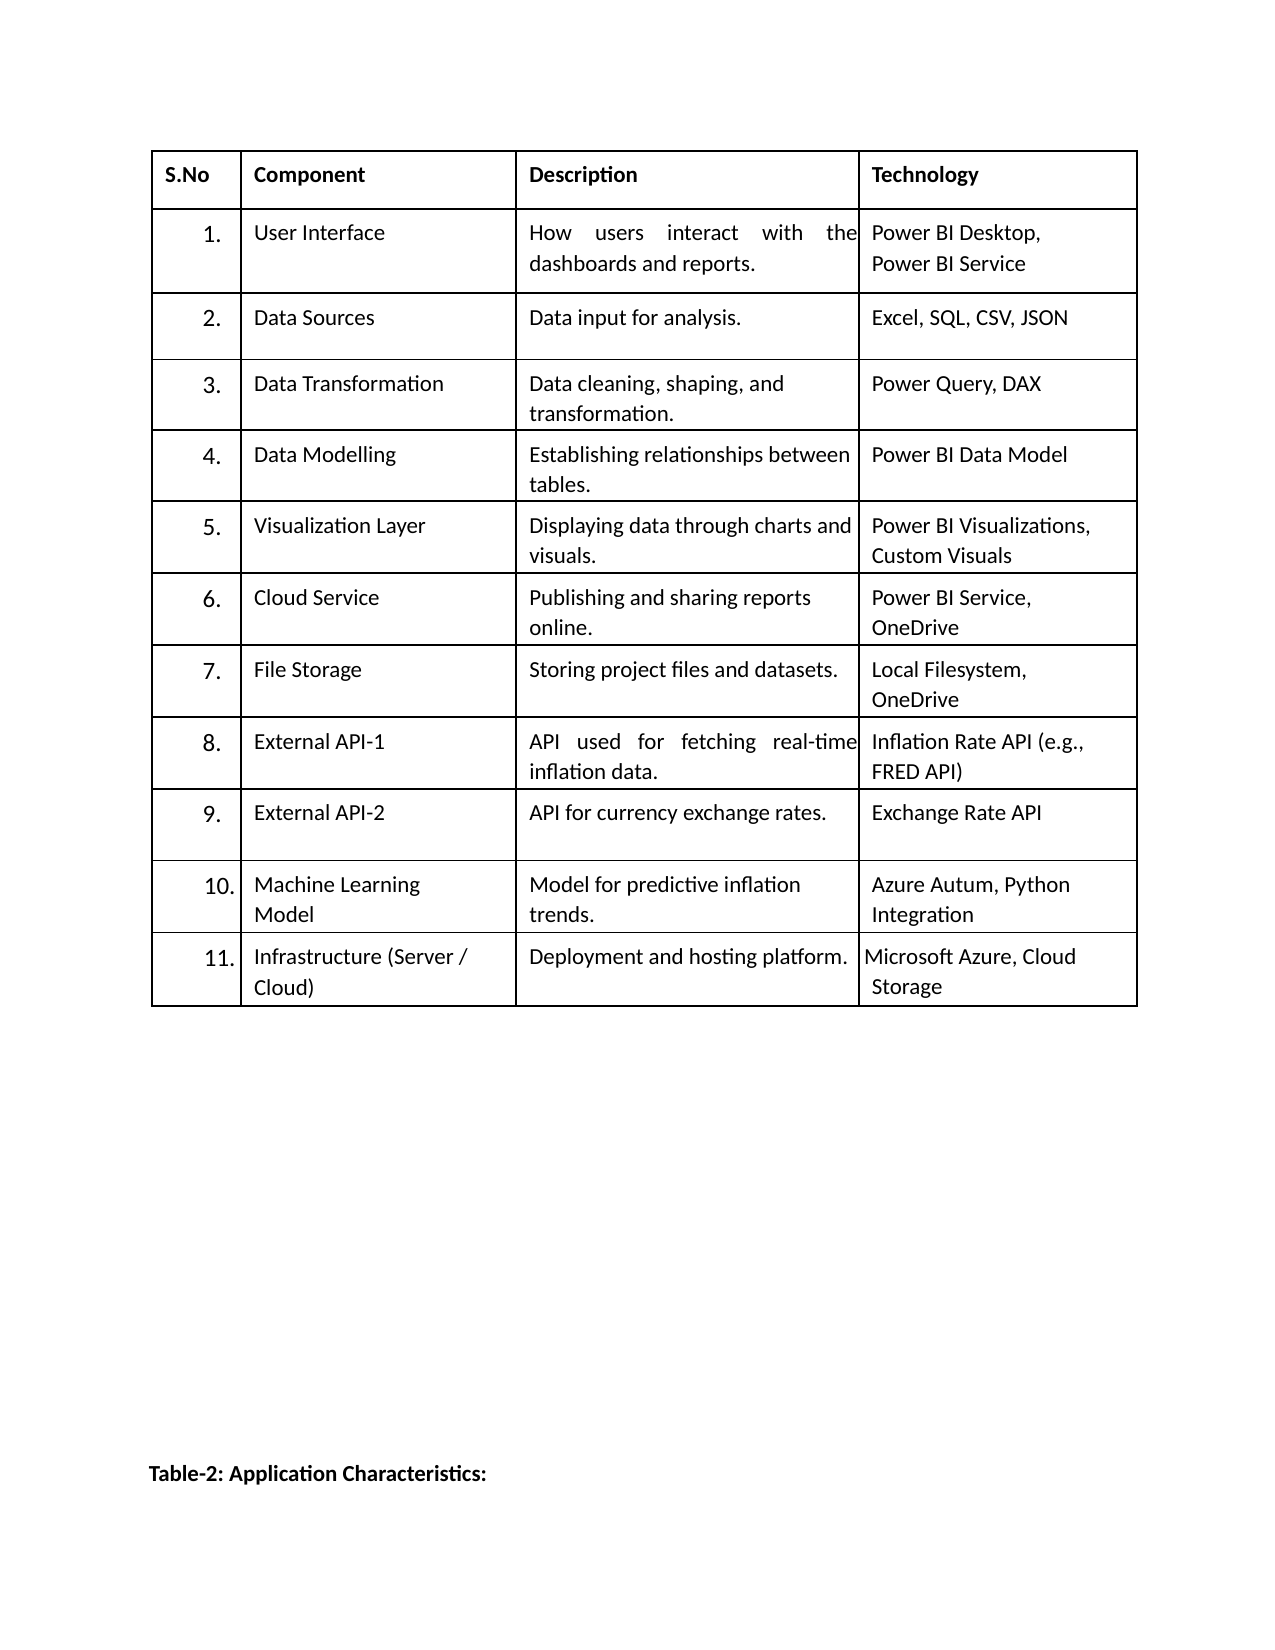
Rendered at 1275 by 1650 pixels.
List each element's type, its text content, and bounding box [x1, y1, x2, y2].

table_cell Azure Autum, Python Integration [860, 861, 1136, 932]
table_cell 11. [153, 933, 240, 1005]
table_cell Power BI Desktop, Power BI Service [860, 210, 1136, 292]
table_cell Power BI Service, OneDrive [860, 574, 1136, 644]
table_cell User Interface [242, 210, 515, 292]
table_cell Cloud Service [242, 574, 515, 644]
table_cell 9. [153, 790, 240, 860]
table_cell 3. [153, 360, 240, 429]
table_cell 2. [153, 294, 240, 358]
table_cell Local Filesystem, OneDrive [860, 646, 1136, 716]
table_cell 1. [153, 210, 240, 292]
table_cell Power BI Visualizations, Custom Visuals [860, 502, 1136, 572]
table_cell Data cleaning, shaping, and transformation. [517, 360, 858, 429]
table_cell Data Transformation [242, 360, 515, 429]
table_cell Data Sources [242, 294, 515, 358]
table_cell Exchange Rate API [860, 790, 1136, 860]
table_cell 8. [153, 718, 240, 788]
table_cell Machine Learning Model [242, 861, 515, 932]
table_cell Publishing and sharing reports online. [517, 574, 858, 644]
table_cell Power Query, DAX [860, 360, 1136, 429]
table_cell File Storage [242, 646, 515, 716]
table_cell API for currency exchange rates. [517, 790, 858, 860]
table_cell Model for predictive inflation trends. [517, 861, 858, 932]
table_header S.No [153, 152, 240, 208]
table_cell Deployment and hosting platform. [517, 933, 858, 1005]
table_cell External API-2 [242, 790, 515, 860]
table_cell Inflation Rate API (e.g., FRED API) [860, 718, 1136, 788]
table_cell 4. [153, 431, 240, 500]
table_header Technology [860, 152, 1136, 208]
table_cell Data Modelling [242, 431, 515, 500]
table_cell Microsoft Azure, Cloud Storage [860, 933, 1136, 1005]
table_cell 5. [153, 502, 240, 572]
table_cell 10. [153, 861, 240, 932]
table_cell 7. [153, 646, 240, 716]
table_cell Infrastructure (Server / Cloud) [242, 933, 515, 1005]
table_cell API used for fetching real-time inflation data. [517, 718, 858, 788]
table_cell Visualization Layer [242, 502, 515, 572]
table_cell How users interact with the dashboards and reports. [517, 210, 858, 292]
table_header Description [517, 152, 858, 208]
table_cell Storing project files and datasets. [517, 646, 858, 716]
table_cell Data input for analysis. [517, 294, 858, 358]
table_header Component [242, 152, 515, 208]
table_cell Power BI Data Model [860, 431, 1136, 500]
table_cell Excel, SQL, CSV, JSON [860, 294, 1136, 358]
table_cell Displaying data through charts and visuals. [517, 502, 858, 572]
table_cell Establishing relationships between tables. [517, 431, 858, 500]
table_cell 6. [153, 574, 240, 644]
table_cell External API-1 [242, 718, 515, 788]
text Table-2: Application Characteristics: [148, 1459, 1106, 1487]
